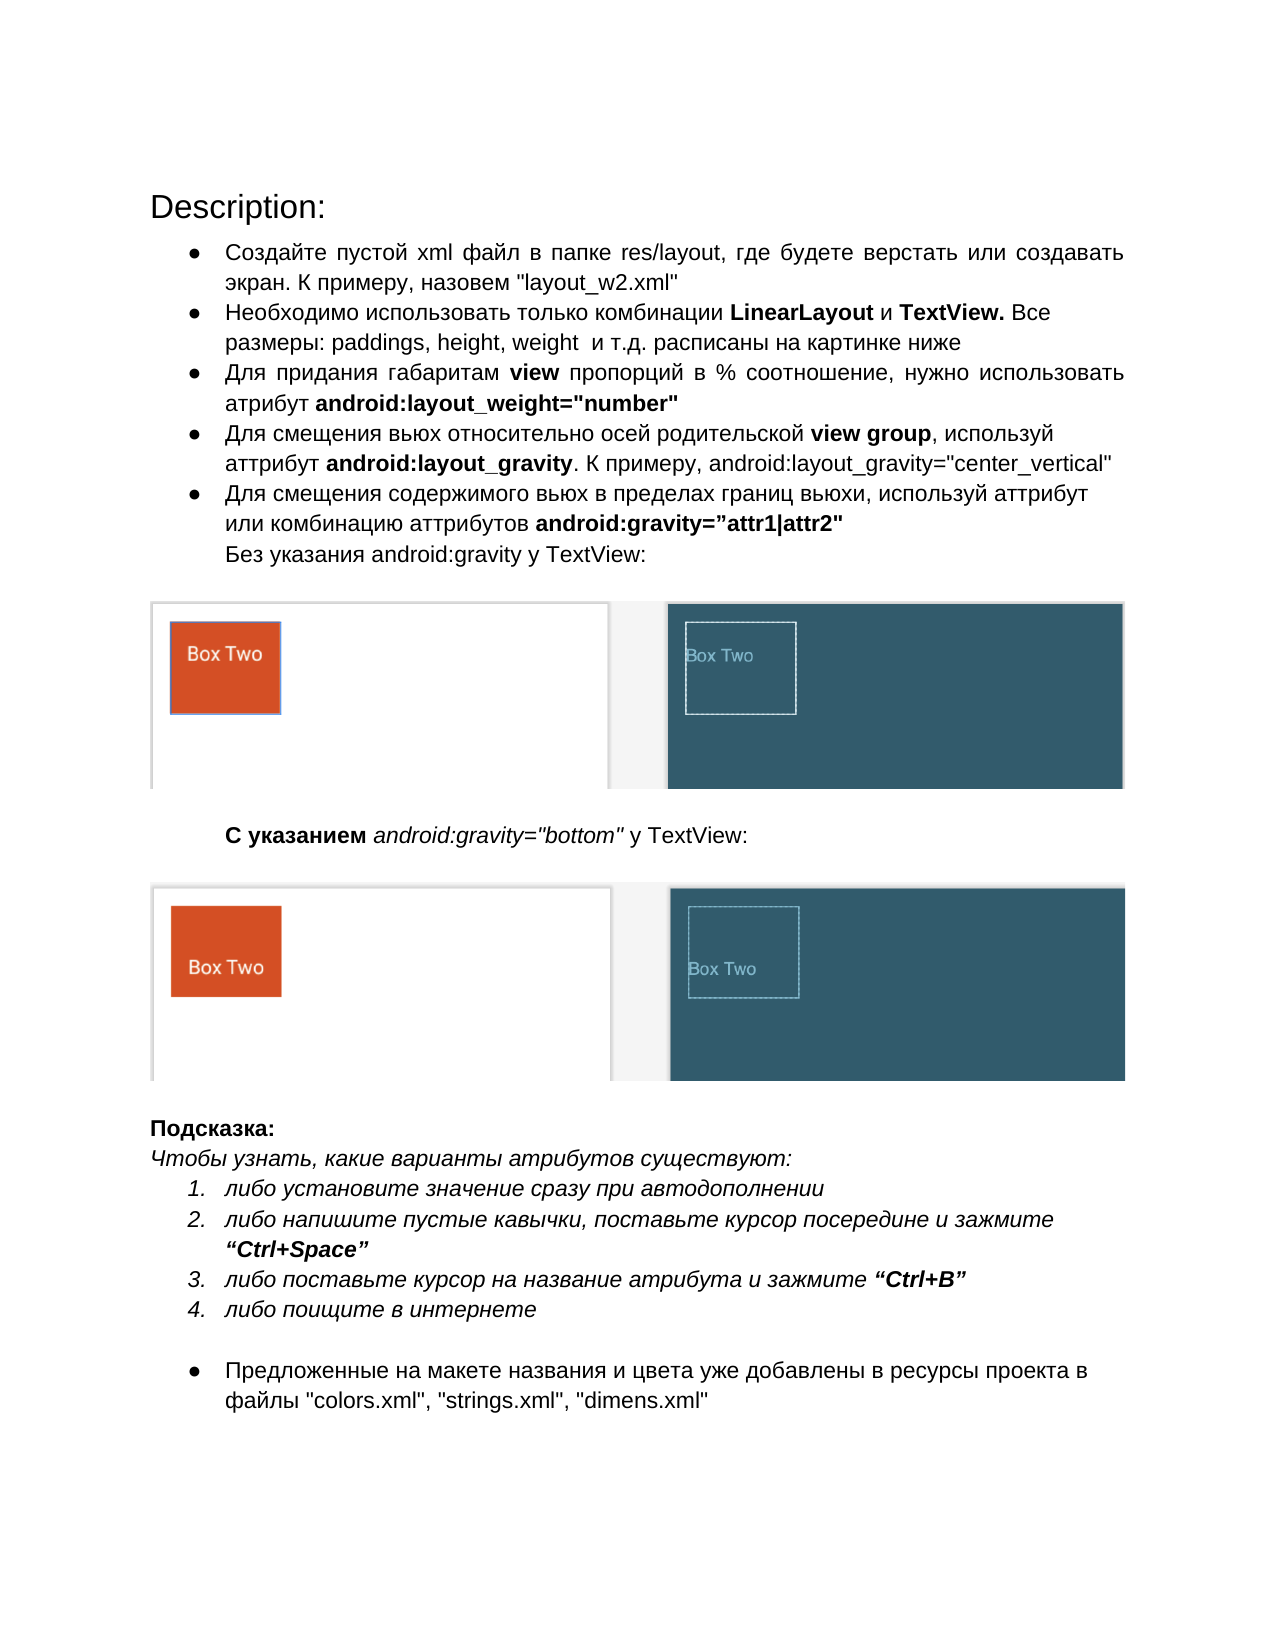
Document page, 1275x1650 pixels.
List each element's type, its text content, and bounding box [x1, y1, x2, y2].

list Для смещения содержимого вьюх в пределах границ вьюхи, используй аттрибут или комбинацию аттрибутов android:gravity=”attr1|attr2" Без указания android:gravity у TextView: [187, 480, 1125, 567]
text С указанием android:gravity="bottom" у TextView: [150, 822, 1125, 849]
text Подсказка: [150, 1115, 1125, 1141]
list Для придания габаритам view пропорций в % соотношение, нужно использовать атрибут android:layout_weight="number" [187, 359, 1125, 416]
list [187, 1357, 1125, 1443]
list Необходимо использовать только комбинации LinearLayout и TextView. Все размеры: paddings, height, weight и т.д. расписаны на картинке ниже [187, 299, 1125, 355]
list либо установите значение сразу при автодополнении [187, 1175, 1125, 1202]
list либо поставьте курсор на название атрибута и зажмите “Ctrl+B” [187, 1266, 1125, 1292]
list Для смещения вьюх относительно осей родительской view group, используй аттрибут android:layout_gravity. К примеру, android:layout_gravity="center_vertical" [187, 420, 1125, 476]
subtitle Description: [150, 187, 1125, 226]
list либо поищите в интернете [187, 1296, 1125, 1322]
list Создайте пустой xml файл в папке res/layout, где будете верстать или создавать экран. К примеру, назовем "layout_w2.xml" [187, 238, 1125, 295]
picture [150, 601, 1125, 789]
list либо напишите пустые кавычки, поставьте курсор посередине и зажмите “Ctrl+Space” [187, 1206, 1125, 1262]
picture [150, 882, 1125, 1081]
text Чтобы узнать, какие варианты атрибутов существуют: [150, 1145, 1125, 1171]
